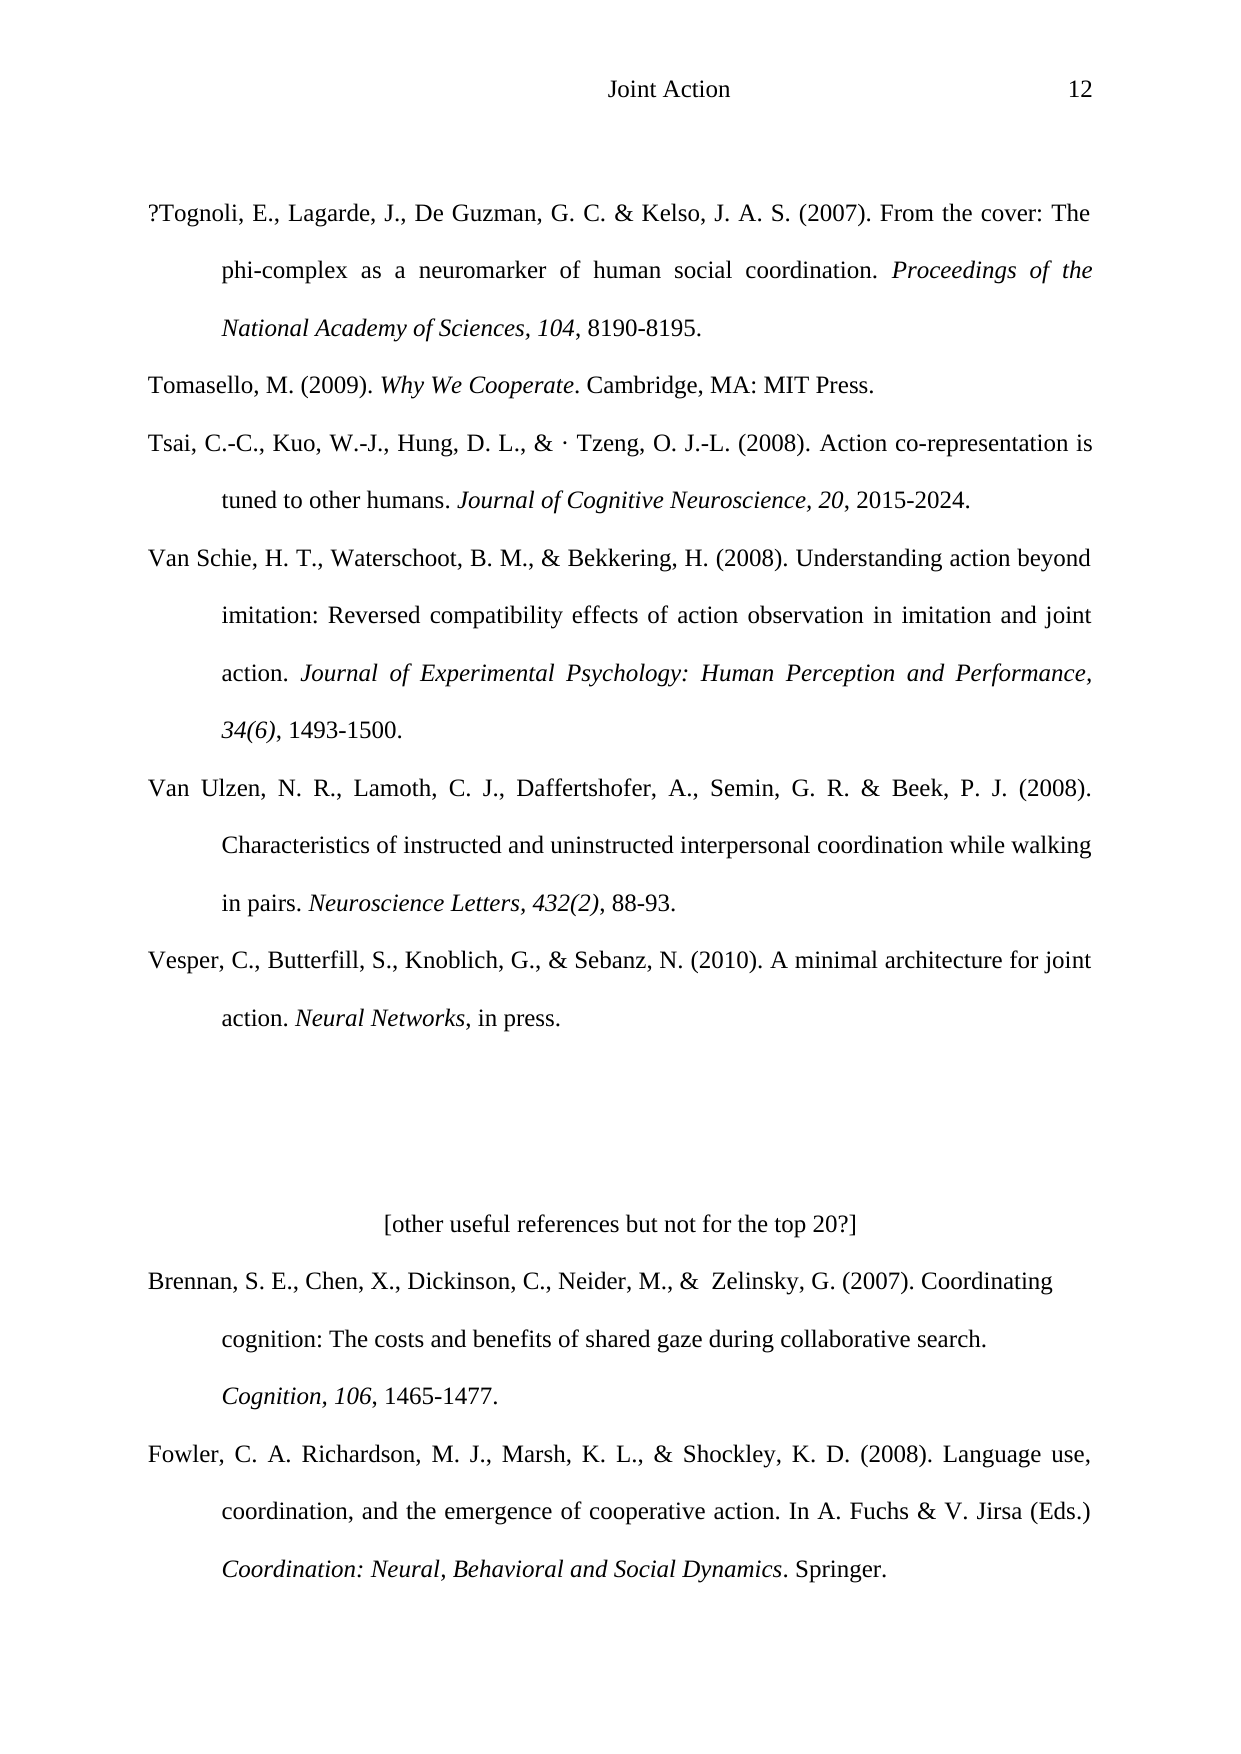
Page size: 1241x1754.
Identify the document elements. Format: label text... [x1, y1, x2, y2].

text ?Tognoli, E., Lagarde, J., De Guzman, G. C. & Kelso, J. A. S. (2007). From the cover: The phi-complex as a neuromarker of human social coordination. Proceedings of the National Academy of Sciences, 104, 8190-8195. [148, 198, 1093, 342]
text Tomasello, M. (2009). Why We Cooperate. Cambridge, MA: MIT Press. [148, 370, 1093, 399]
text Van Schie, H. T., Waterschoot, B. M., & Bekkering, H. (2008). Understanding action beyond imitation: Reversed compatibility effects of action observation in imitation and joint action. Journal of Experimental Psychology: Human Perception and Performance, 34(6), 1493-1500. [148, 543, 1093, 744]
text Fowler, C. A. Richardson, M. J., Marsh, K. L., & Shockley, K. D. (2008). Language use, coordination, and the emergence of cooperative action. In A. Fuchs & V. Jirsa (Eds.) Coordination: Neural, Behavioral and Social Dynamics. Springer. [148, 1439, 1093, 1582]
text Van Ulzen, N. R., Lamoth, C. J., Daffertshofer, A., Semin, G. R. & Beek, P. J. (2008). Characteristics of instructed and uninstructed interpersonal coordination while walking in pairs. Neuroscience Letters, 432(2), 88-93. [148, 773, 1093, 917]
text Vesper, C., Butterfill, S., Knoblich, G., & Sebanz, N. (2010). A minimal architecture for joint action. Neural Networks, in press. [148, 945, 1093, 1032]
text [other useful references but not for the top 20?] [148, 1209, 1093, 1237]
text Tsai, C.-C., Kuo, W.-J., Hung, D. L., & · Tzeng, O. J.-L. (2008). Action co-representation is tuned to other humans. Journal of Cognitive Neuroscience, 20, 2015-2024. [148, 428, 1093, 514]
text Brennan, S. E., Chen, X., Dickinson, C., Neider, M., & Zelinsky, G. (2007). Coordinating cognition: The costs and benefits of shared gaze during collaborative search. Cognition, 106, 1465-1477. [148, 1266, 1093, 1410]
